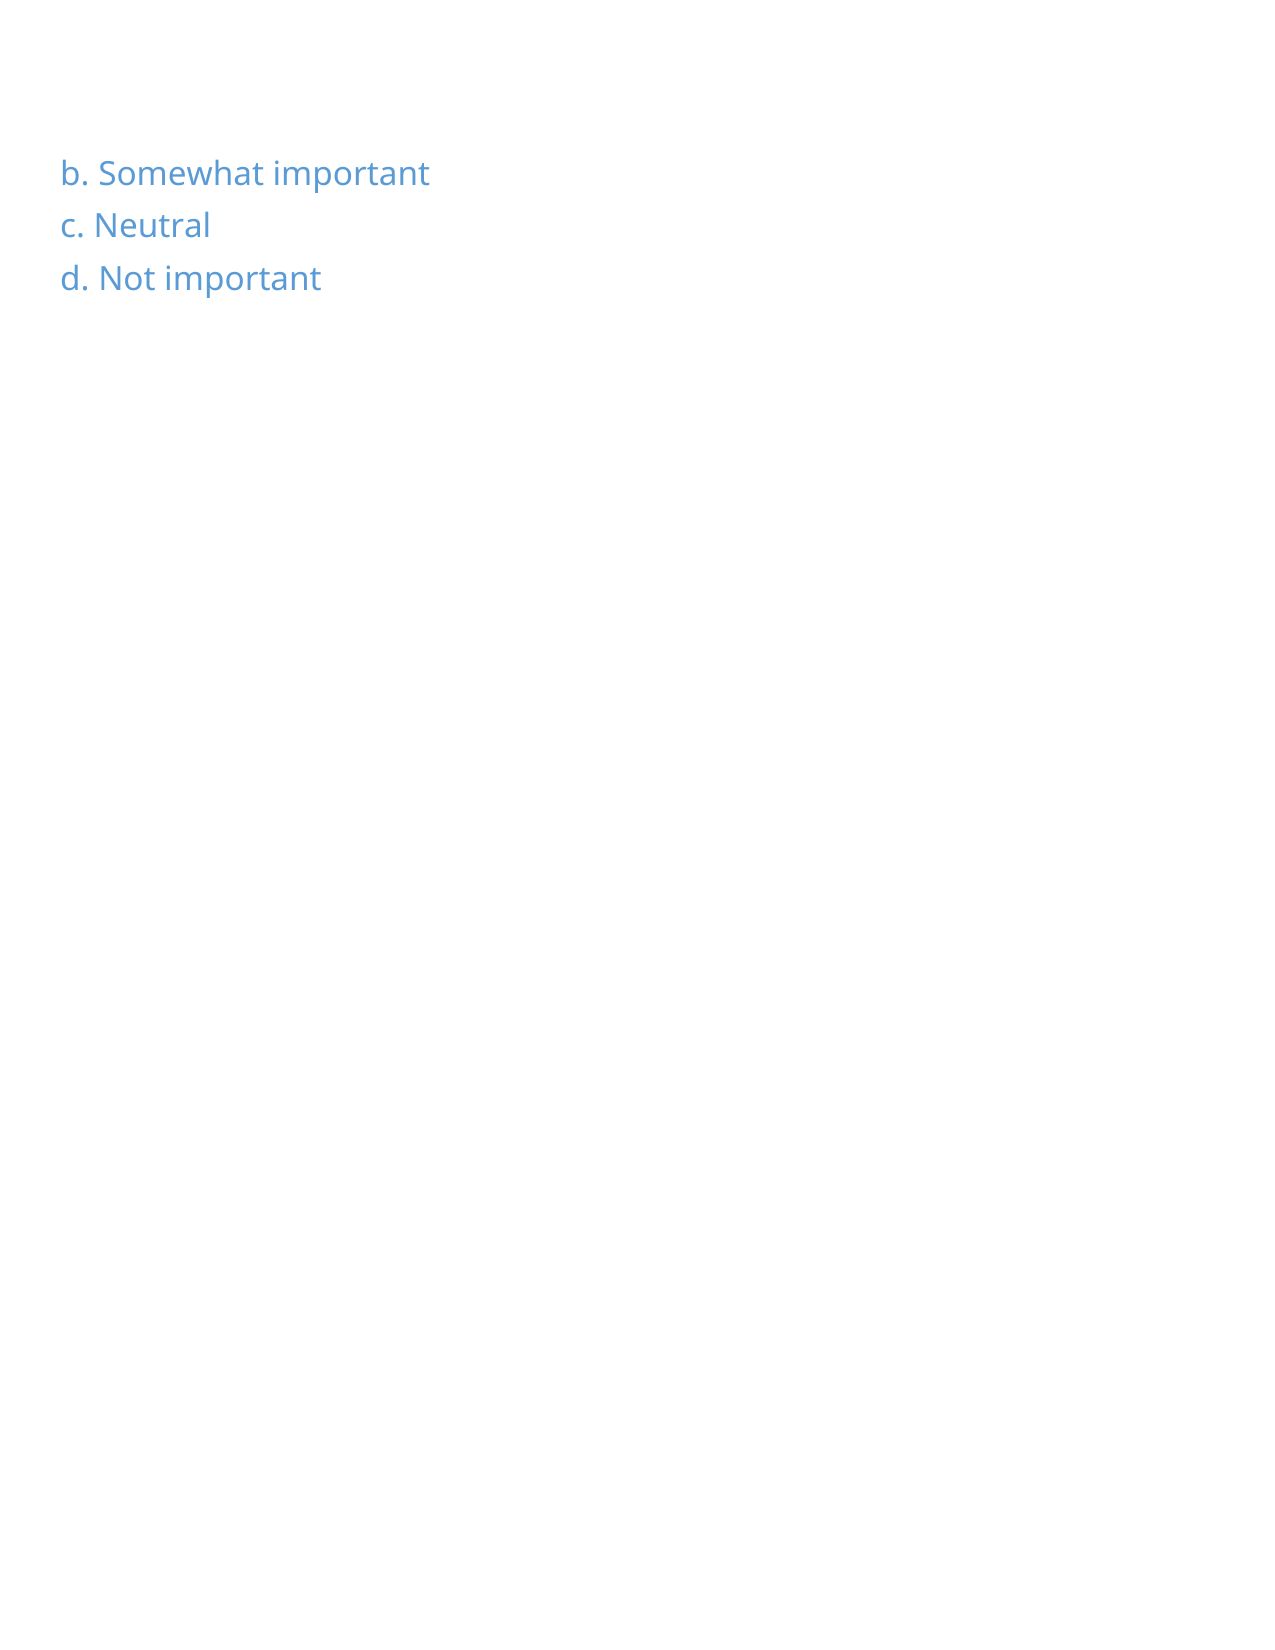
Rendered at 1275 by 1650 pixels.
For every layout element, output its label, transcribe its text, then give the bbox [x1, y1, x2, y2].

text b. Somewhat important [60, 150, 1215, 195]
text c. Neutral [60, 202, 1215, 248]
text d. Not important [60, 254, 1215, 300]
